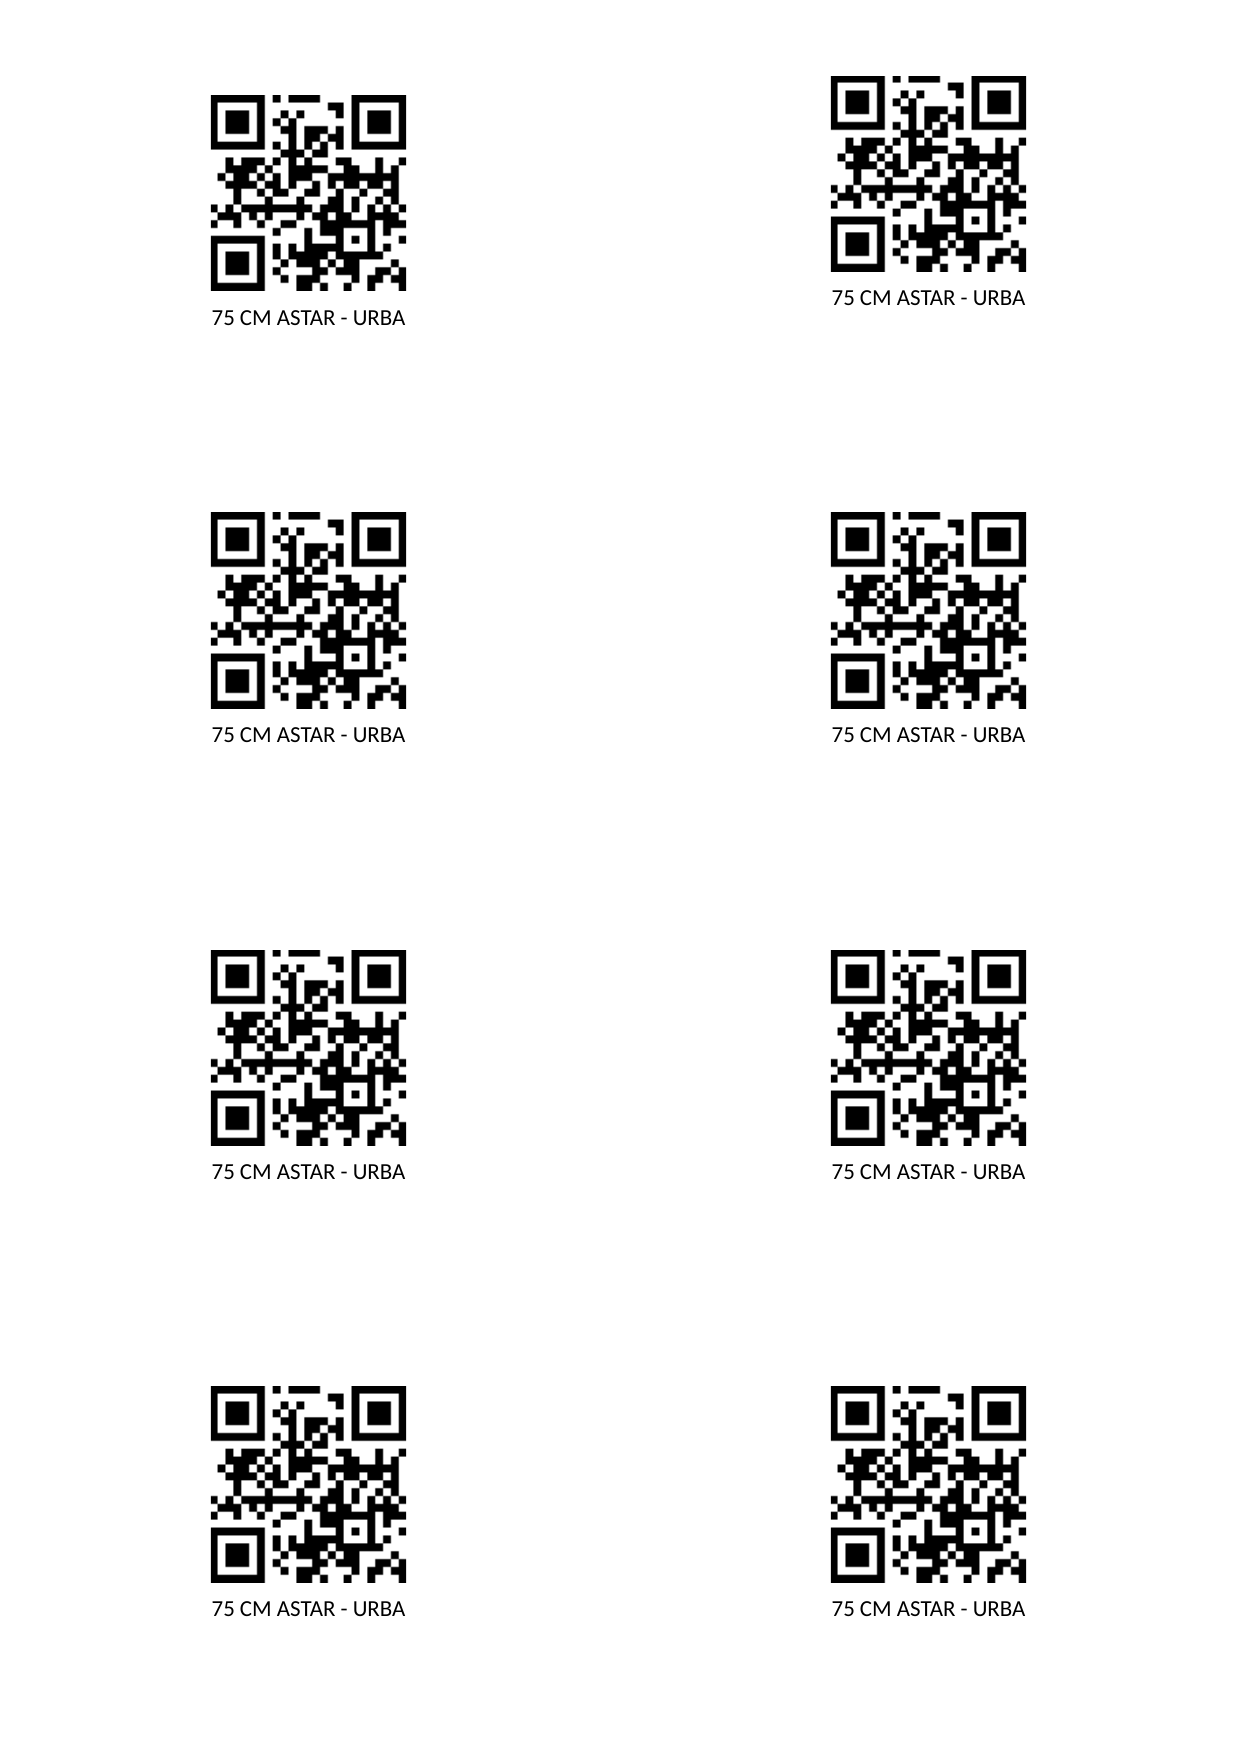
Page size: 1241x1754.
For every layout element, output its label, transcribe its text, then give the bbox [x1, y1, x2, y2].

table_cell 75 CM ASTAR - URBA [619, 1314, 1238, 1751]
picture [210, 950, 407, 1146]
table_cell 75 CM ASTAR - URBA [0, 1314, 618, 1751]
table_header 75 CM ASTAR - URBA [619, 3, 1238, 440]
picture [830, 950, 1027, 1146]
picture [210, 512, 407, 709]
picture [830, 512, 1027, 709]
table_cell 75 CM ASTAR - URBA [619, 877, 1238, 1314]
picture [830, 76, 1027, 272]
picture [210, 95, 407, 291]
table_cell 75 CM ASTAR - URBA [0, 440, 618, 877]
table_cell 75 CM ASTAR - URBA [0, 877, 618, 1314]
picture [210, 1386, 407, 1583]
picture [830, 1386, 1027, 1583]
table_header 75 CM ASTAR - URBA [0, 3, 618, 440]
table_cell 75 CM ASTAR - URBA [619, 440, 1238, 877]
